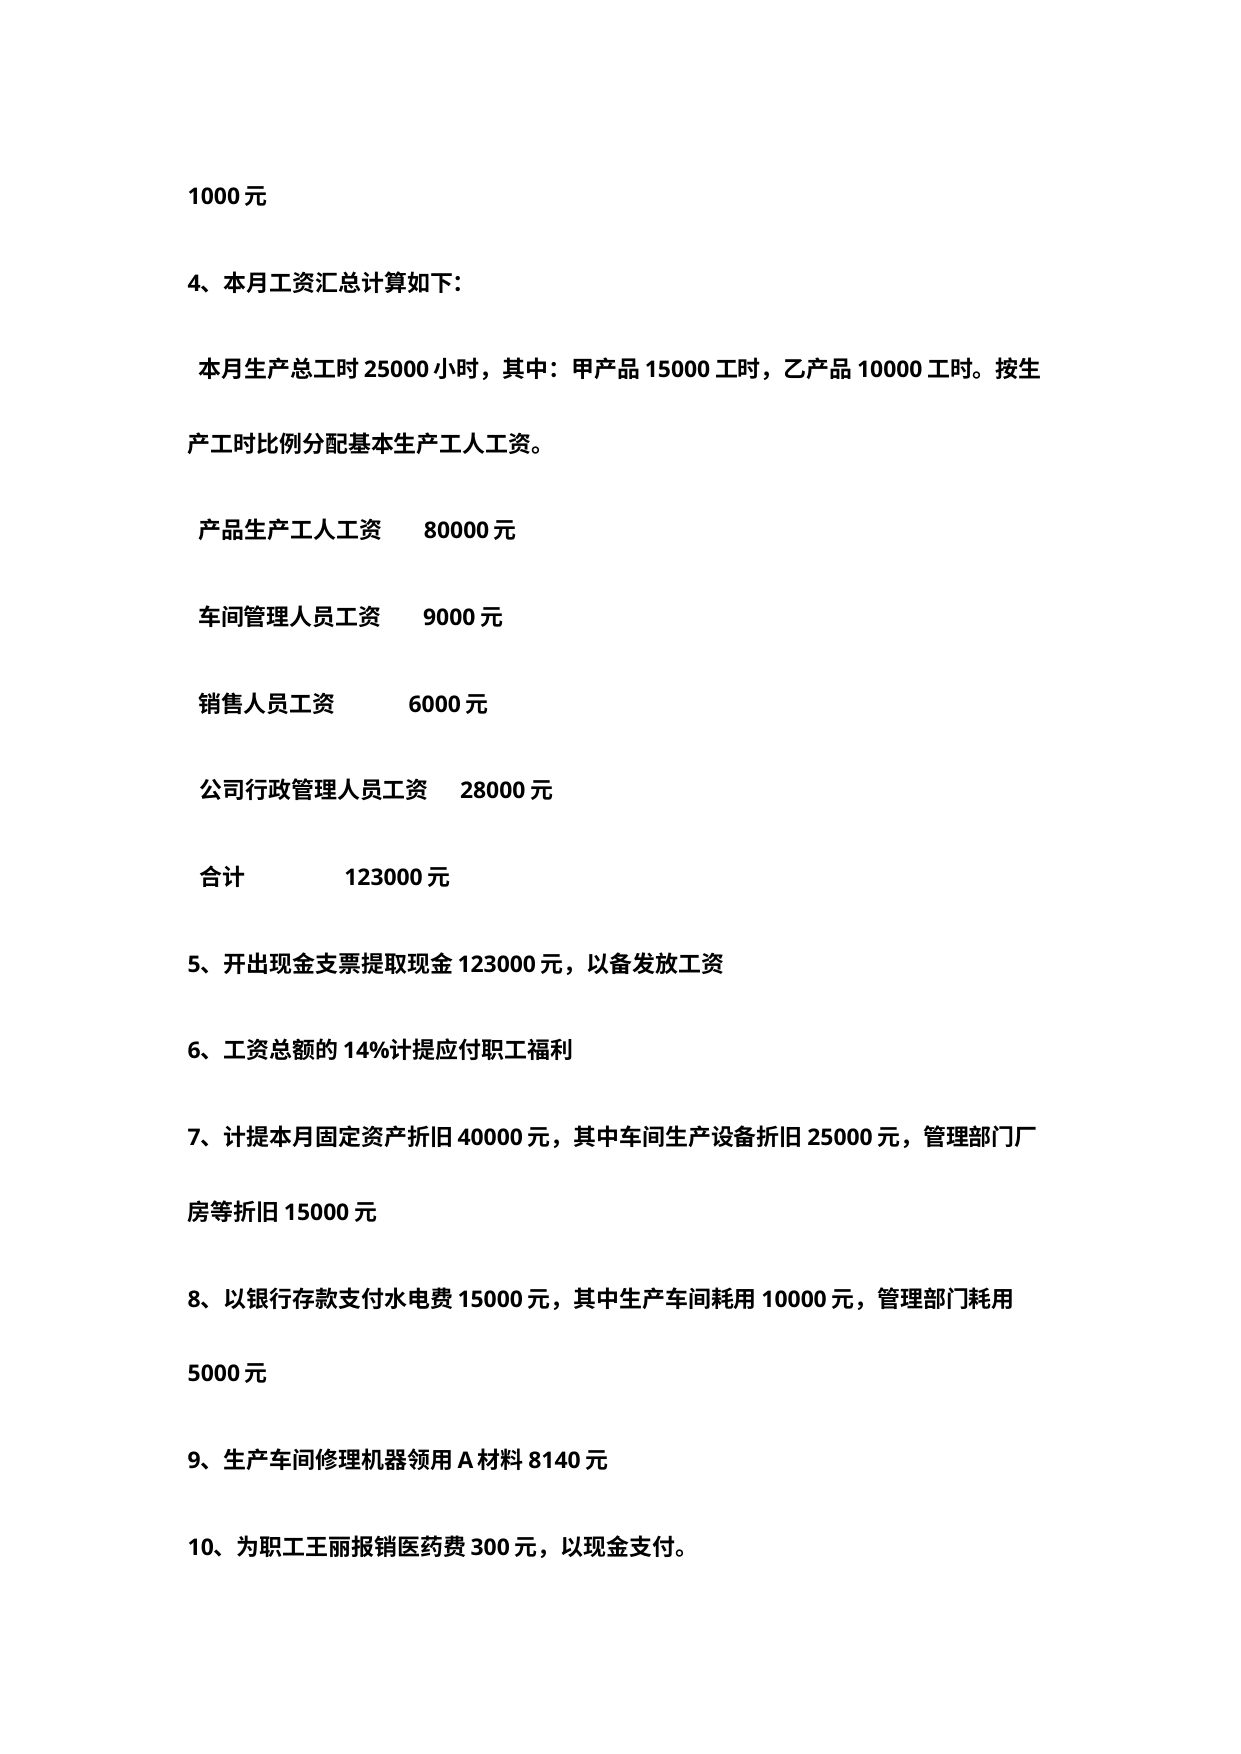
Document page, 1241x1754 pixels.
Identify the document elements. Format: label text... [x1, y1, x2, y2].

text 4、本月工资汇总计算如下： [187, 249, 1053, 314]
text 10、为职工王丽报销医药费300元，以现金支付。 [187, 1513, 1053, 1578]
text 6、工资总额的14%计提应付职工福利 [187, 1017, 1053, 1082]
text 合计 123000元 [187, 843, 1053, 908]
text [187, 162, 1053, 227]
text 销售人员工资 6000元 [187, 670, 1053, 735]
text 公司行政管理人员工资 28000元 [187, 757, 1053, 822]
text 8、以银行存款支付水电费15000元，其中生产车间耗用10000元，管理部门耗用5000元 [187, 1264, 1053, 1404]
text 车间管理人员工资 9000元 [187, 583, 1053, 648]
text 7、计提本月固定资产折旧40000元，其中车间生产设备折旧25000元，管理部门厂房等折旧15000元 [187, 1103, 1053, 1243]
text 本月生产总工时25000小时，其中：甲产品15000工时，乙产品10000工时。按生产工时比例分配基本生产工人工资。 [187, 335, 1053, 475]
text 产品生产工人工资 80000元 [187, 497, 1053, 562]
text 9、生产车间修理机器领用A材料8140元 [187, 1426, 1053, 1491]
text 5、开出现金支票提取现金123000元，以备发放工资 [187, 930, 1053, 995]
